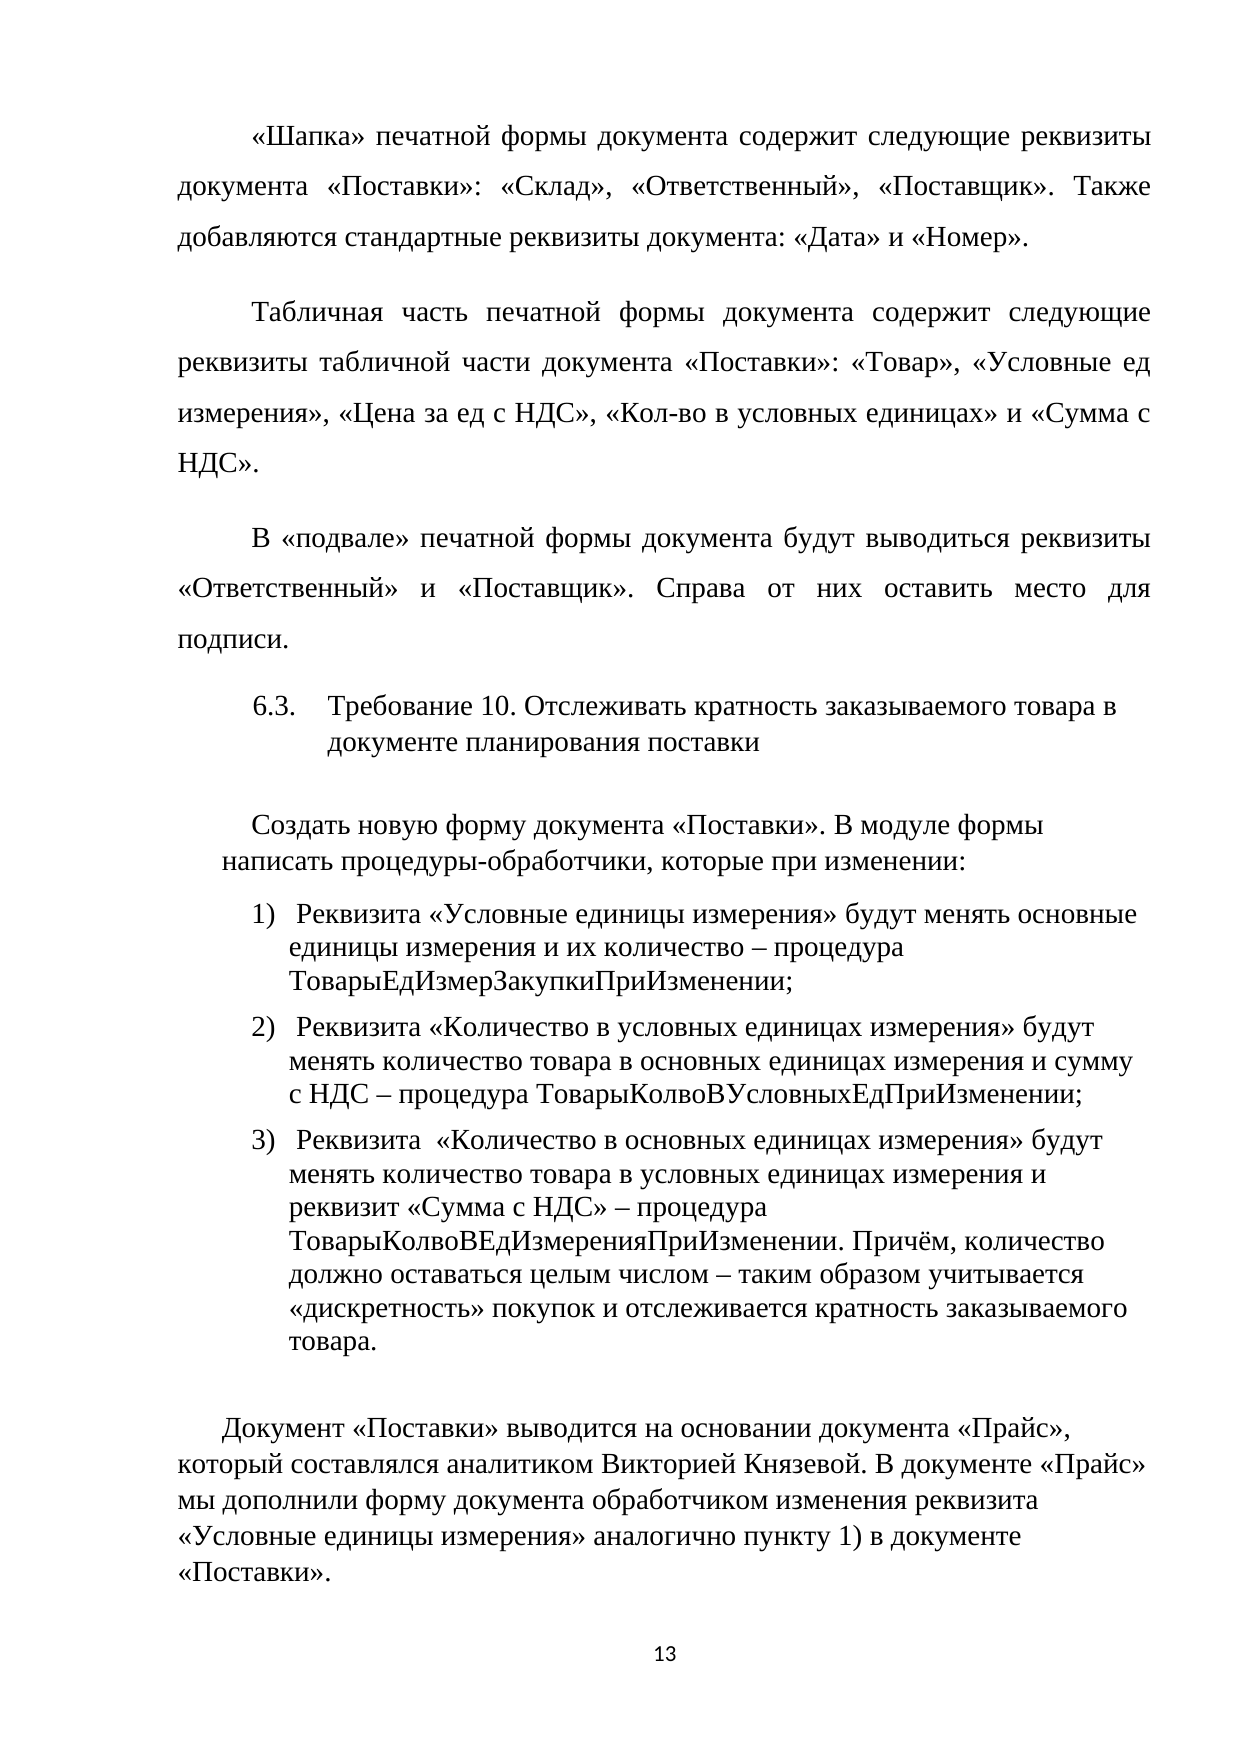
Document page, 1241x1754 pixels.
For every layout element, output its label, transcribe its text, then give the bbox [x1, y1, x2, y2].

text Создать новую форму документа «Поставки». В модуле формы написать процедуры-обработчики, которые при изменении: [222, 807, 1152, 877]
text «Шапка» печатной формы документа содержит следующие реквизиты документа «Поставки»: «Склад», «Ответственный», «Поставщик». Также добавляются стандартные реквизиты документа: «Дата» и «Номер». [177, 118, 1152, 252]
list Реквизита «Условные единицы измерения» будут менять основные единицы измерения и их количество – процедура ТоварыЕдИзмерЗакупкиПриИзменении; [251, 896, 1152, 997]
subtitle Требование 10. Отслеживать кратность заказываемого товара в документе планирования поставки [252, 688, 1152, 758]
text Табличная часть печатной формы документа содержит следующие реквизиты табличной части документа «Поставки»: «Товар», «Условные ед измерения», «Цена за ед с НДС», «Кол-во в условных единицах» и «Сумма с НДС». [177, 294, 1152, 478]
list Реквизита «Количество в условных единицах измерения» будут менять количество товара в основных единицах измерения и сумму с НДС – процедура ТоварыКолвоВУсловныхЕдПриИзменении; [251, 1009, 1152, 1110]
list Реквизита «Количество в основных единицах измерения» будут менять количество товара в условных единицах измерения и реквизит «Сумма с НДС» – процедура ТоварыКолвоВЕдИзмеренияПриИзменении. Причём, количество должно оставаться целым числом – таким образом учитывается «дискретность» покупок и отслеживается кратность заказываемого товара. [251, 1122, 1152, 1357]
text Документ «Поставки» выводится на основании документа «Прайс», который составлялся аналитиком Викторией Князевой. В документе «Прайс» мы дополнили форму документа обработчиком изменения реквизита «Условные единицы измерения» аналогично пункту 1) в документе «Поставки». [177, 1410, 1152, 1588]
text В «подвале» печатной формы документа будут выводиться реквизиты «Ответственный» и «Поставщик». Справа от них оставить место для подписи. [177, 520, 1152, 654]
